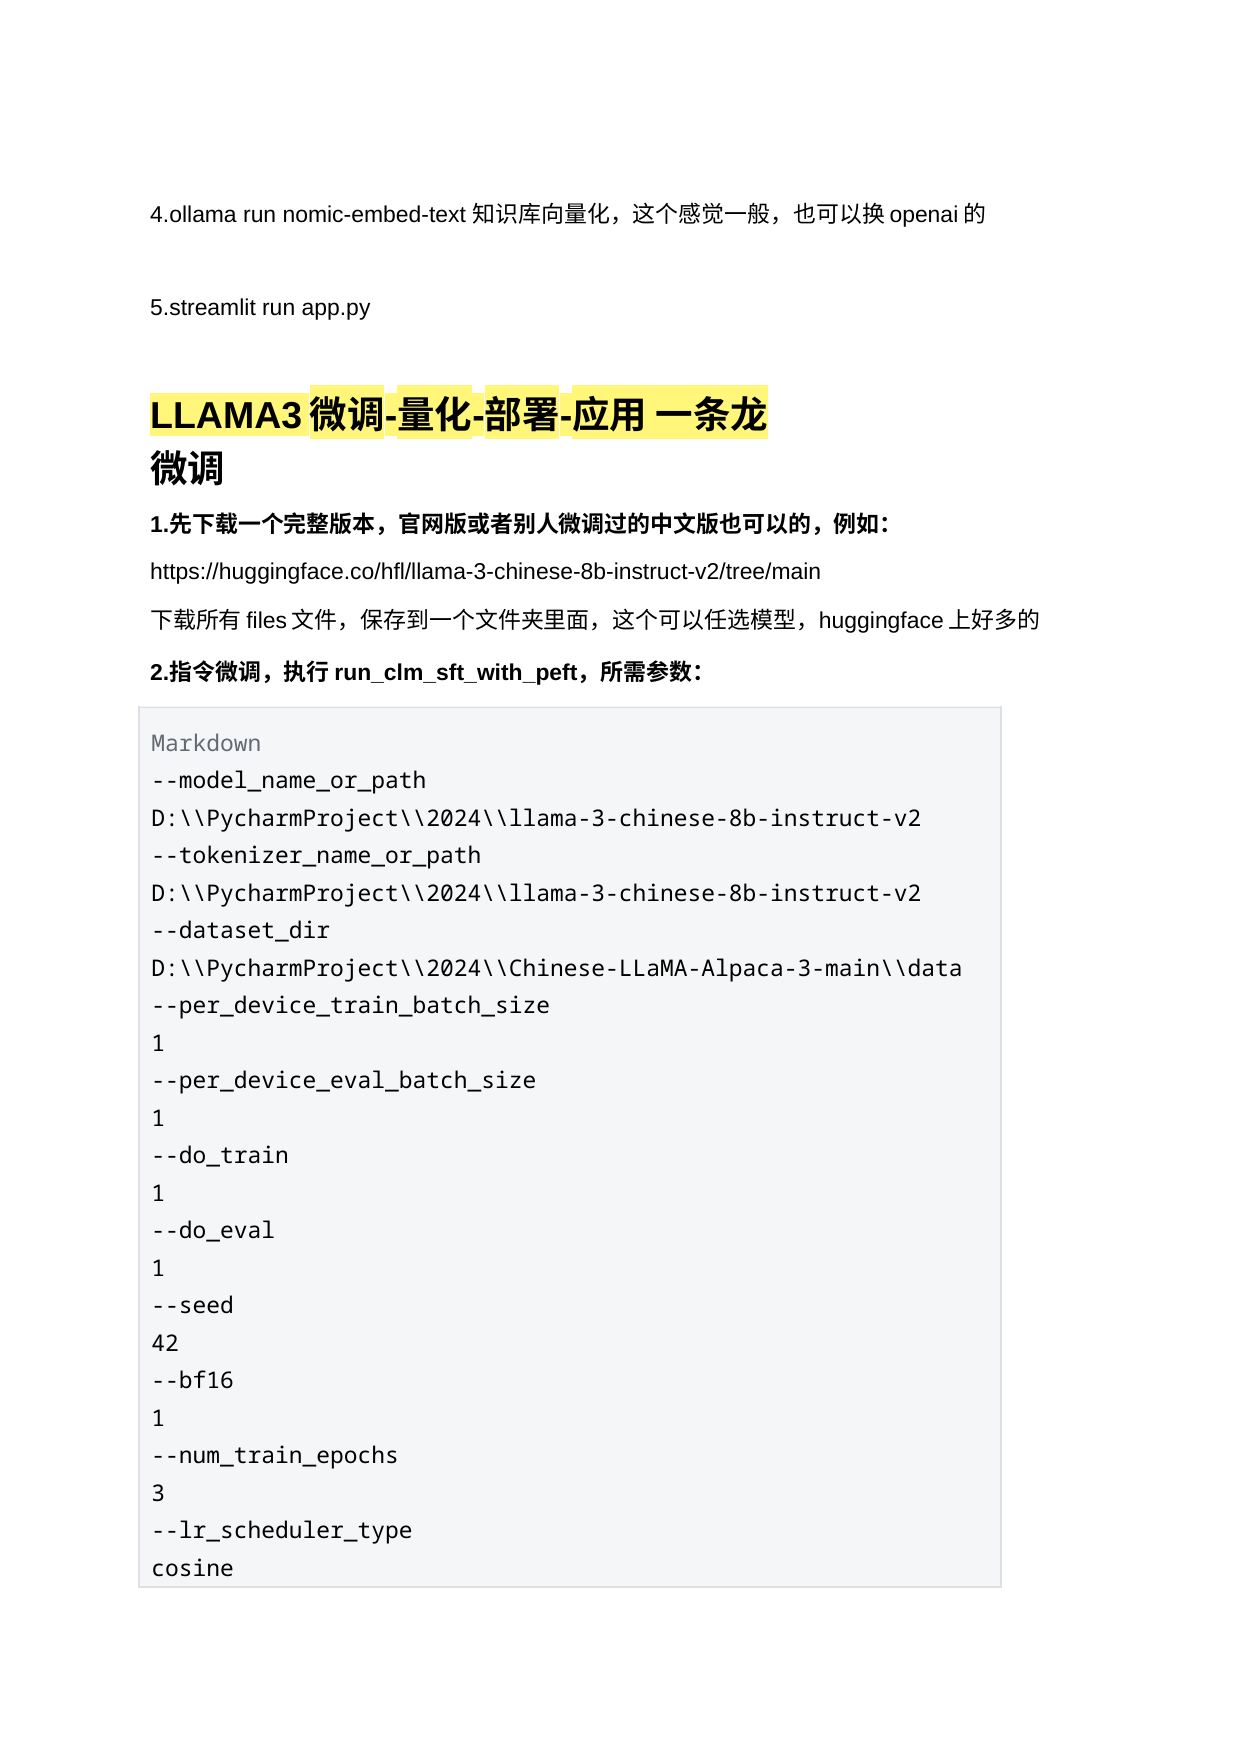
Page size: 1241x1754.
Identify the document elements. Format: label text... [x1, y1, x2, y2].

text https://huggingface.co/hfl/llama-3-chinese-8b-instruct-v2/tree/main [150, 558, 1090, 584]
text 下载所有files文件，保存到一个文件夹里面，这个可以任选模型，huggingface上好多的 [150, 602, 1090, 635]
text 4.ollama run nomic-embed-text 知识库向量化，这个感觉一般，也可以换openai的 [150, 196, 1090, 229]
text 1.先下载一个完整版本，官网版或者别人微调过的中文版也可以的，例如： [150, 506, 1090, 539]
text 5.streamlit run app.py [150, 294, 1090, 321]
text 2.指令微调，执行run_clm_sft_with_peft，所需参数： [150, 654, 1090, 687]
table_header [140, 708, 1000, 1586]
